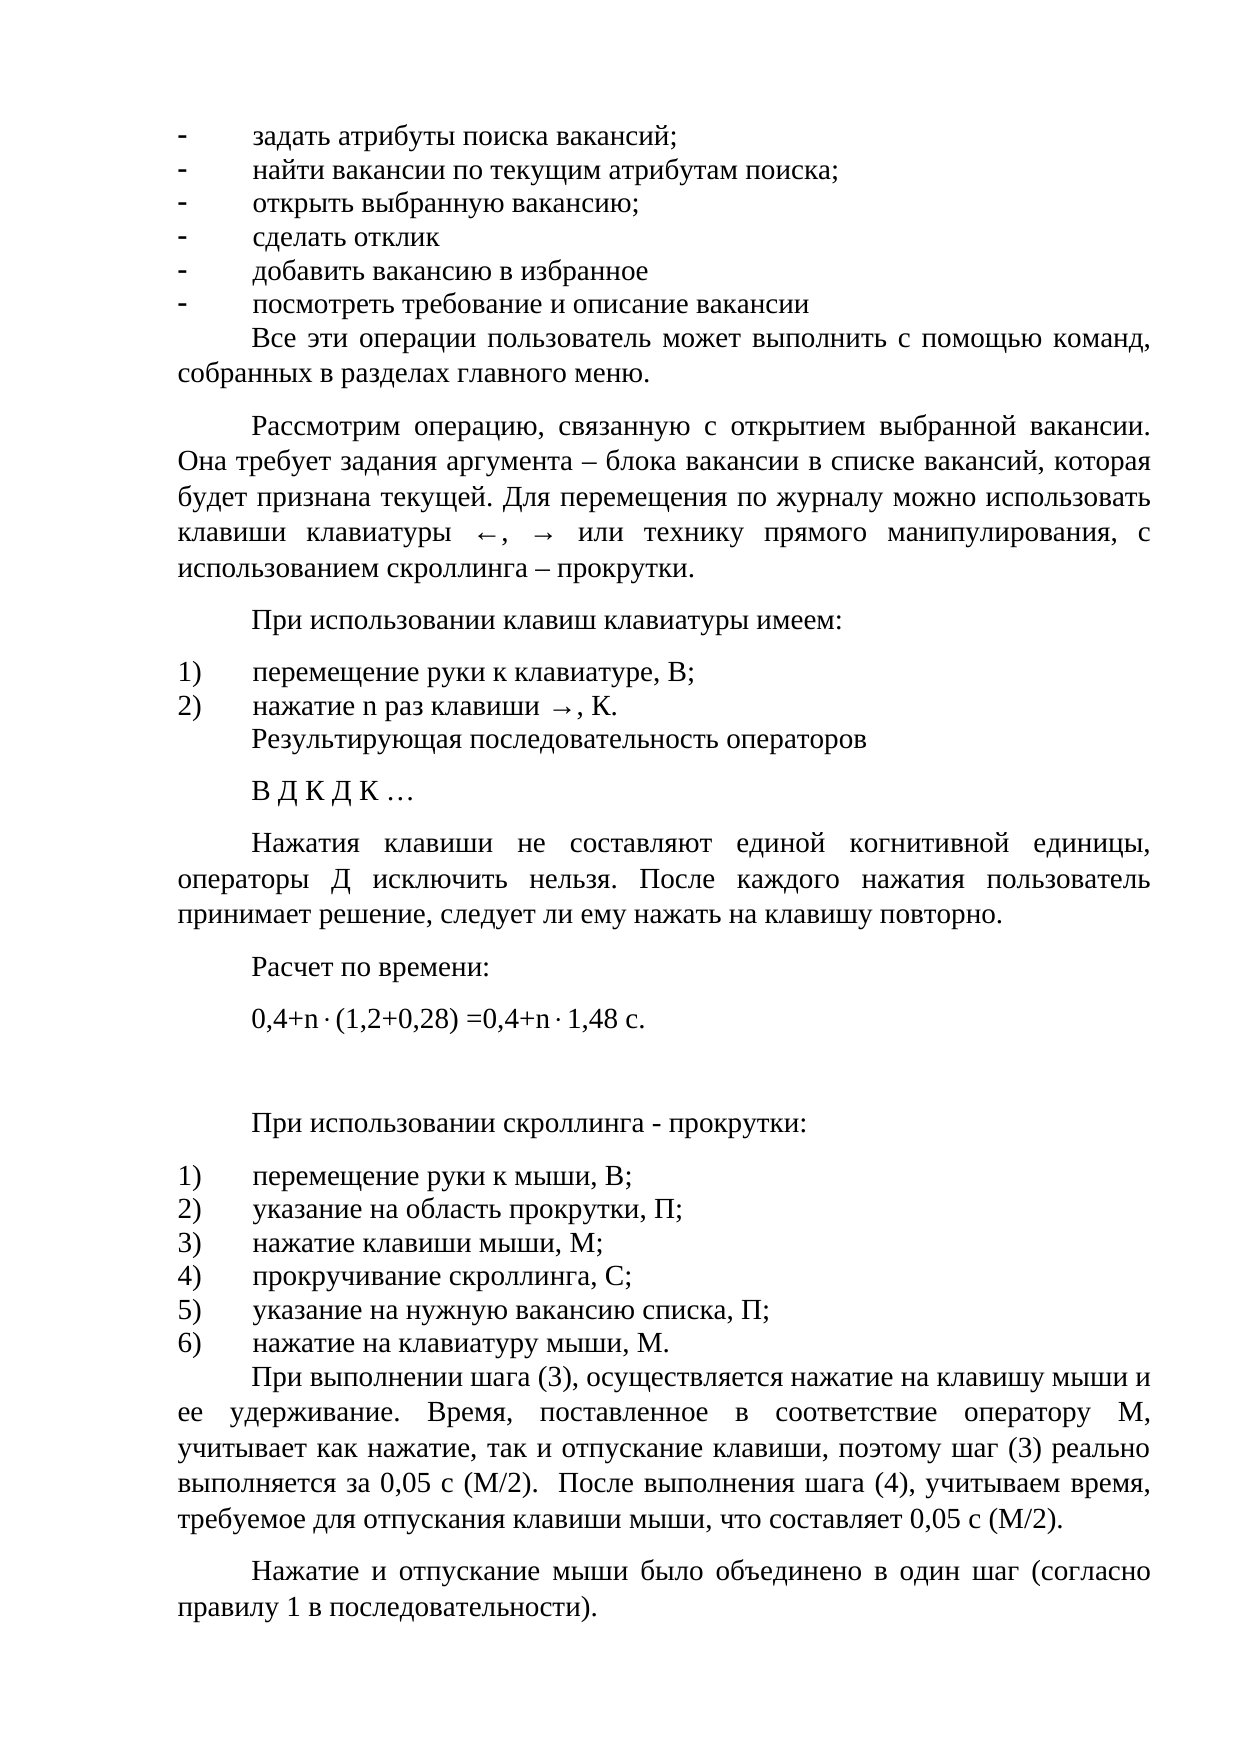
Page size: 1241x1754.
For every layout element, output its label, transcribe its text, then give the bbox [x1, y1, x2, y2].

text 0,4+n(1,2+0,28) =0,4+n1,48 с. [177, 1001, 1152, 1035]
list перемещение руки к клавиатуре, В; [177, 654, 1152, 688]
text В Д К Д К … [177, 773, 1152, 807]
list нажатие на клавиатуру мыши, М. [177, 1325, 1152, 1359]
text Нажатие и отпускание мыши было объединено в один шаг (согласно правилу 1 в последовательности). [177, 1553, 1152, 1622]
list добавить вакансию в избранное [177, 253, 1152, 286]
text При выполнении шага (3), осуществляется нажатие на клавишу мыши и ее удерживание. Время, поставленное в соответствие оператору М, учитывает как нажатие, так и отпускание клавиши, поэтому шаг (3) реально выполняется за 0,05 с (М/2). После выполнения шага (4), учитываем время, требуемое для отпускания клавиши мыши, что составляет 0,05 с (М/2). [177, 1359, 1152, 1534]
list указание на нужную вакансию списка, П; [177, 1292, 1152, 1325]
list посмотреть требование и описание вакансии [177, 286, 1152, 320]
list перемещение руки к мыши, В; [177, 1158, 1152, 1191]
list нажатие n раз клавиши →, К. [177, 688, 1152, 721]
list прокручивание скроллинга, С; [177, 1258, 1152, 1292]
text Результирующая последовательность операторов [177, 721, 1152, 755]
text Нажатия клавиши не составляют единой когнитивной единицы, операторы Д исключить нельзя. После каждого нажатия пользователь принимает решение, следует ли ему нажать на клавишу повторно. [177, 826, 1152, 930]
text При использовании клавиш клавиатуры имеем: [177, 602, 1152, 636]
list нажатие клавиши мыши, М; [177, 1225, 1152, 1258]
list открыть выбранную вакансию; [177, 185, 1152, 219]
list сделать отклик [177, 219, 1152, 253]
text Все эти операции пользователь может выполнить с помощью команд, собранных в разделах главного меню. [177, 320, 1152, 389]
list найти вакансии по текущим атрибутам поиска; [177, 152, 1152, 185]
list задать атрибуты поиска вакансий; [177, 118, 1152, 152]
list указание на область прокрутки, П; [177, 1191, 1152, 1225]
text Расчет по времени: [177, 949, 1152, 982]
text При использовании скроллинга - прокрутки: [177, 1106, 1152, 1139]
text Рассмотрим операцию, связанную с открытием выбранной вакансии. Она требует задания аргумента – блока вакансии в списке вакансий, которая будет признана текущей. Для перемещения по журналу можно использовать клавиши клавиатуры ←, → или технику прямого манипулирования, с использованием скроллинга – прокрутки. [177, 408, 1152, 583]
